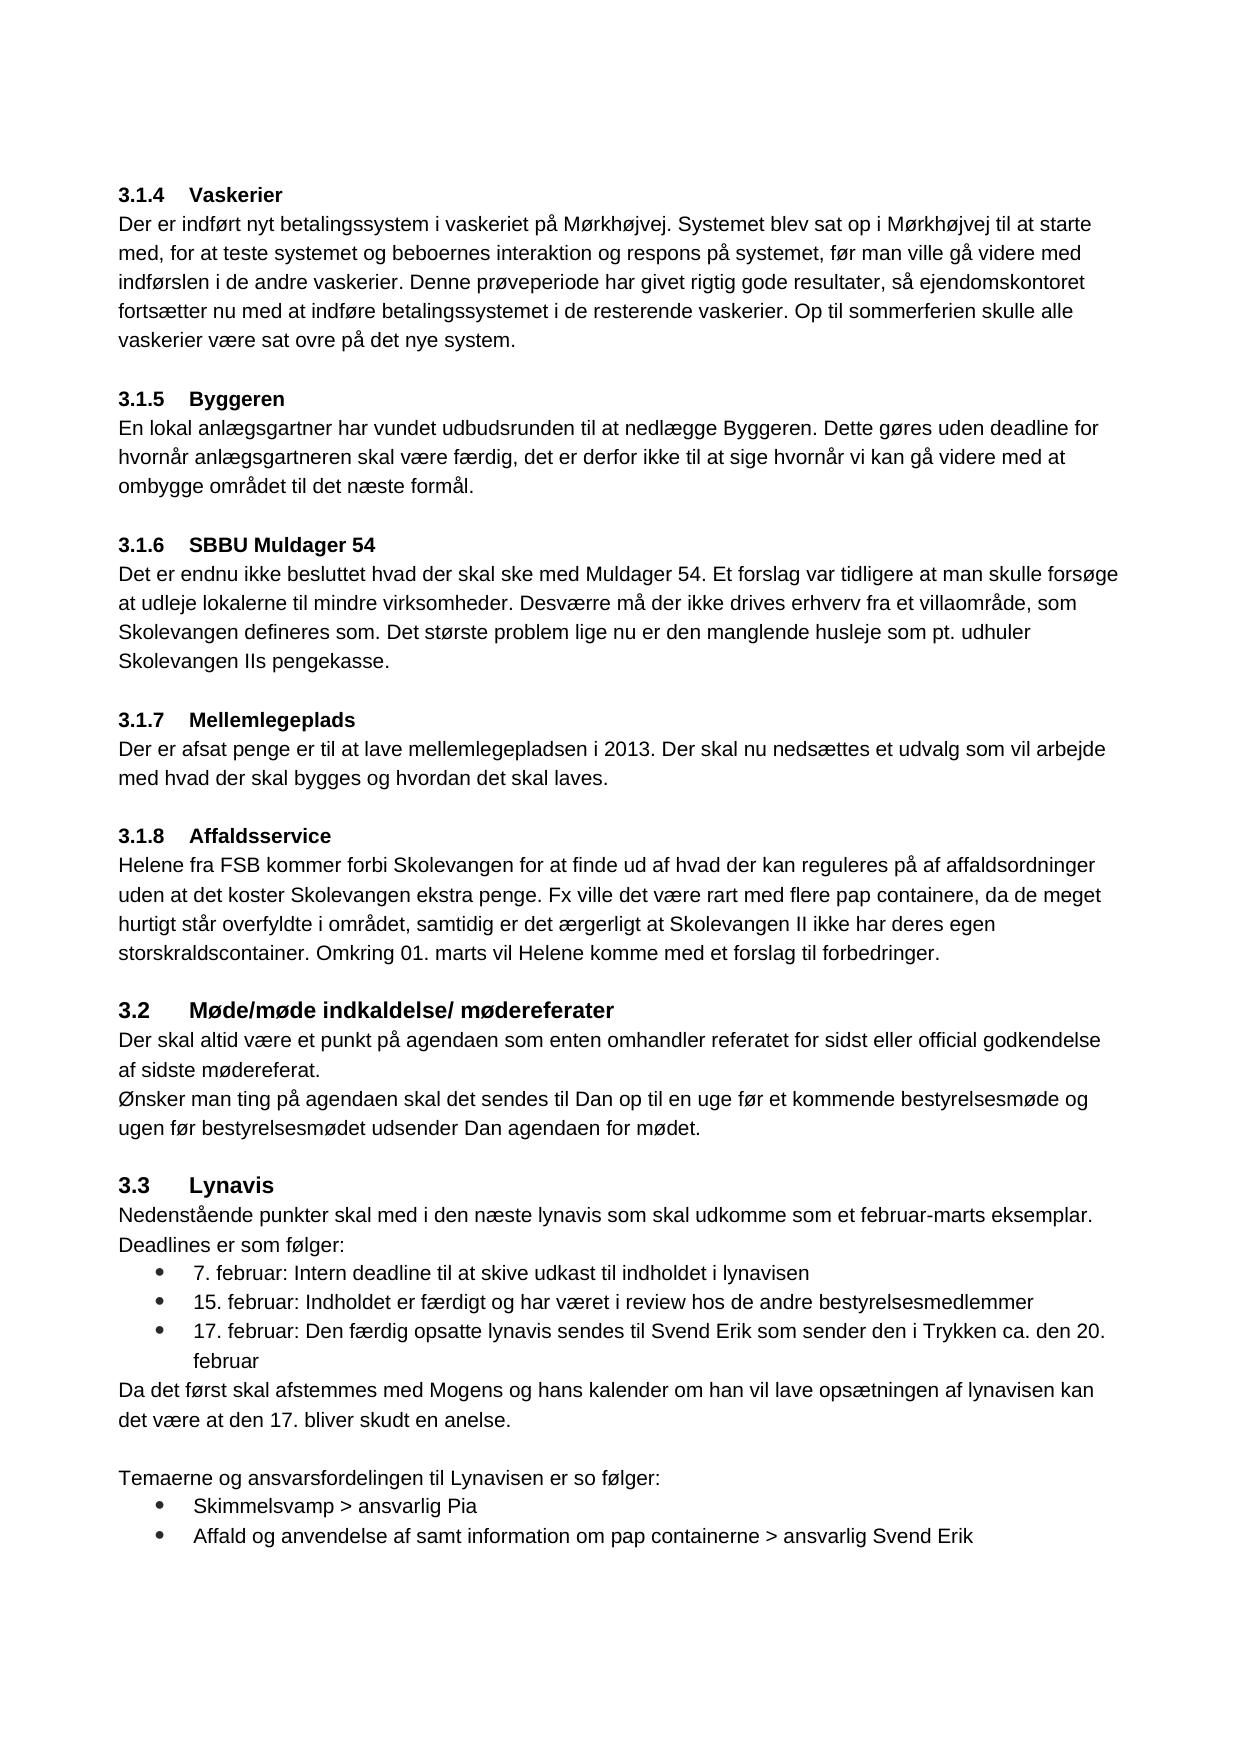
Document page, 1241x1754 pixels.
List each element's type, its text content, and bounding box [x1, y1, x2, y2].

list 15. februar: Indholdet er færdigt og har været i review hos de andre bestyrelsesmedlemmer [156, 1286, 1122, 1315]
subtitle Vaskerier [118, 177, 1122, 206]
subtitle SBBU Muldager 54 [118, 527, 1122, 556]
text Der er indført nyt betalingssystem i vaskeriet på Mørkhøjvej. Systemet blev sat op i Mørkhøjvej til at starte med, for at teste systemet og beboernes interaktion og respons på systemet, før man ville gå videre med indførslen i de andre vaskerier. Denne prøveperiode har givet rigtig gode resultater, så ejendomskontoret fortsætter nu med at indføre betalingssystemet i de resterende vaskerier. Op til sommerferien skulle alle vaskerier være sat ovre på det nye system. [118, 206, 1122, 352]
subtitle Byggeren [118, 381, 1122, 411]
text Da det først skal afstemmes med Mogens og hans kalender om han vil lave opsætningen af lynavisen kan det være at den 17. bliver skudt en anelse. [118, 1373, 1122, 1431]
subtitle Affaldsservice [118, 819, 1122, 848]
text Helene fra FSB kommer forbi Skolevangen for at finde ud af hvad der kan reguleres på af affaldsordninger uden at det koster Skolevangen ekstra penge. Fx ville det være rart med flere pap containere, da de meget hurtigt står overfyldte i området, samtidig er det ærgerligt at Skolevangen II ikke har deres egen storskraldscontainer. Omkring 01. marts vil Helene komme med et forslag til forbedringer. [118, 848, 1122, 965]
text Temaerne og ansvarsfordelingen til Lynavisen er so følger: [118, 1461, 1122, 1490]
text Det er endnu ikke besluttet hvad der skal ske med Muldager 54. Et forslag var tidligere at man skulle forsøge at udleje lokalerne til mindre virksomheder. Desværre må der ikke drives erhverv fra et villaområde, som Skolevangen defineres som. Det største problem lige nu er den manglende husleje som pt. udhuler Skolevangen IIs pengekasse. [118, 556, 1122, 673]
text Der er afsat penge er til at lave mellemlegepladsen i 2013. Der skal nu nedsættes et udvalg som vil arbejde med hvad der skal bygges og hvordan det skal laves. [118, 731, 1122, 790]
text Ønsker man ting på agendaen skal det sendes til Dan op til en uge før et kommende bestyrelsesmøde og ugen før bestyrelsesmødet udsender Dan agendaen for mødet. [118, 1081, 1122, 1140]
subtitle Lynavis [118, 1169, 1122, 1198]
subtitle Møde/møde indkaldelse/ mødereferater [118, 994, 1122, 1023]
list Skimmelsvamp > ansvarlig Pia [156, 1490, 1122, 1519]
subtitle Mellemlegeplads [118, 702, 1122, 731]
text Der skal altid være et punkt på agendaen som enten omhandler referatet for sidst eller official godkendelse af sidste mødereferat. [118, 1023, 1122, 1081]
list 7. februar: Intern deadline til at skive udkast til indholdet i lynavisen [156, 1256, 1122, 1286]
list 17. februar: Den færdig opsatte lynavis sendes til Svend Erik som sender den i Trykken ca. den 20. februar [156, 1315, 1122, 1373]
text En lokal anlægsgartner har vundet udbudsrunden til at nedlægge Byggeren. Dette gøres uden deadline for hvornår anlægsgartneren skal være færdig, det er derfor ikke til at sige hvornår vi kan gå videre med at ombygge området til det næste formål. [118, 411, 1122, 498]
text Deadlines er som følger: [118, 1227, 1122, 1256]
text Nedenstående punkter skal med i den næste lynavis som skal udkomme som et februar-marts eksemplar. [118, 1198, 1122, 1227]
list Affald og anvendelse af samt information om pap containerne > ansvarlig Svend Erik [156, 1519, 1122, 1548]
